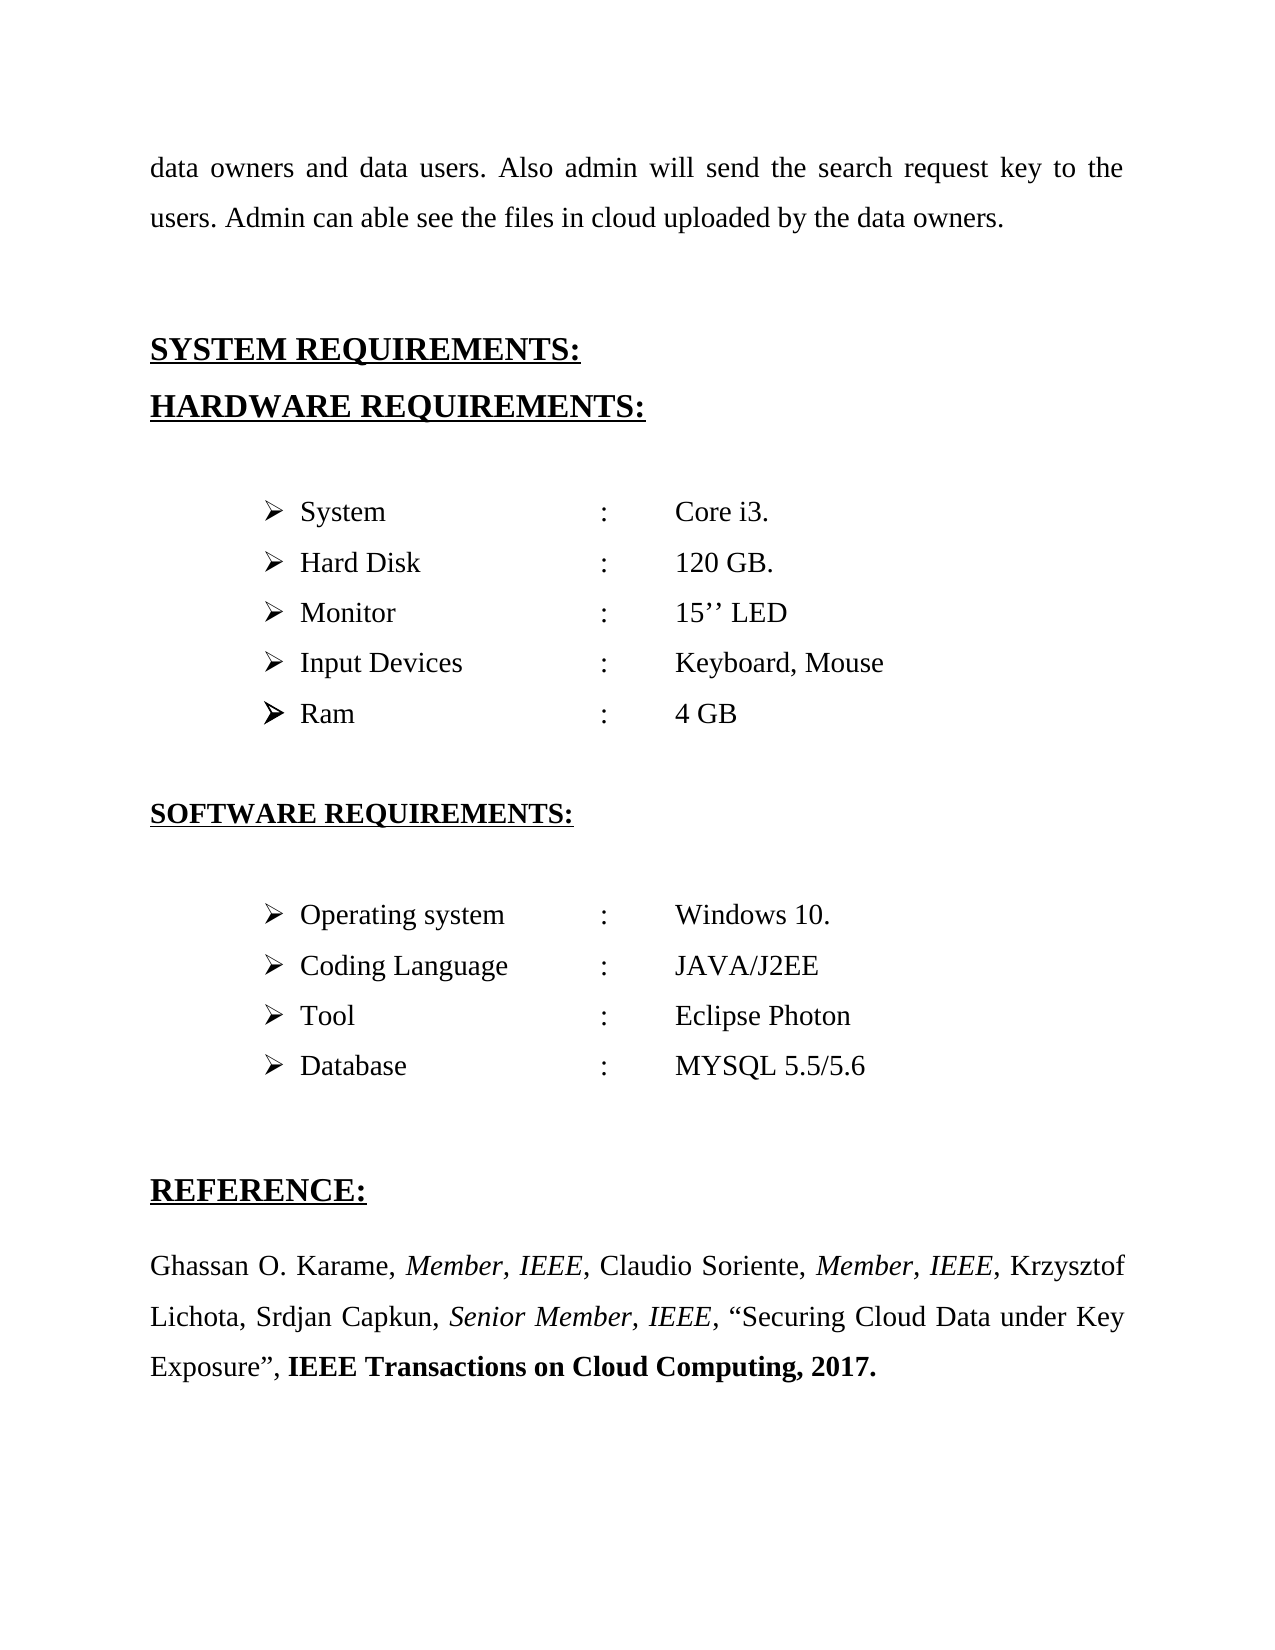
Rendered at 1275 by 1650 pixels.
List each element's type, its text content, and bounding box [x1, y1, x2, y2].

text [150, 150, 1125, 234]
text REFERENCE: [150, 1170, 1125, 1208]
text SOFTWARE REQUIREMENTS: [150, 797, 1125, 830]
text HARDWARE REQUIREMENTS: [150, 386, 1125, 425]
list Database : MYSQL 5.5/5.6 [262, 1048, 1125, 1082]
text Ghassan O. Karame, Member, IEEE, Claudio Soriente, Member, IEEE, Krzysztof Lichota, Srdjan Capkun, Senior Member, IEEE, “Securing Cloud Data under Key Exposure”, IEEE Transactions on Cloud Computing, 2017. [150, 1248, 1125, 1383]
list Hard Disk : 120 GB. [262, 545, 1125, 578]
list Operating system : Windows 10. [262, 897, 1125, 931]
list Tool : Eclipse Photon [262, 998, 1125, 1032]
text SYSTEM REQUIREMENTS: [150, 329, 1125, 367]
list Monitor : 15’’ LED [262, 595, 1125, 629]
list Input Devices : Keyboard, Mouse [262, 646, 1125, 679]
list Coding Language : JAVA/J2EE [262, 948, 1125, 981]
list System : Core i3. [262, 494, 1125, 528]
list Ram : 4 GB [262, 696, 1125, 729]
